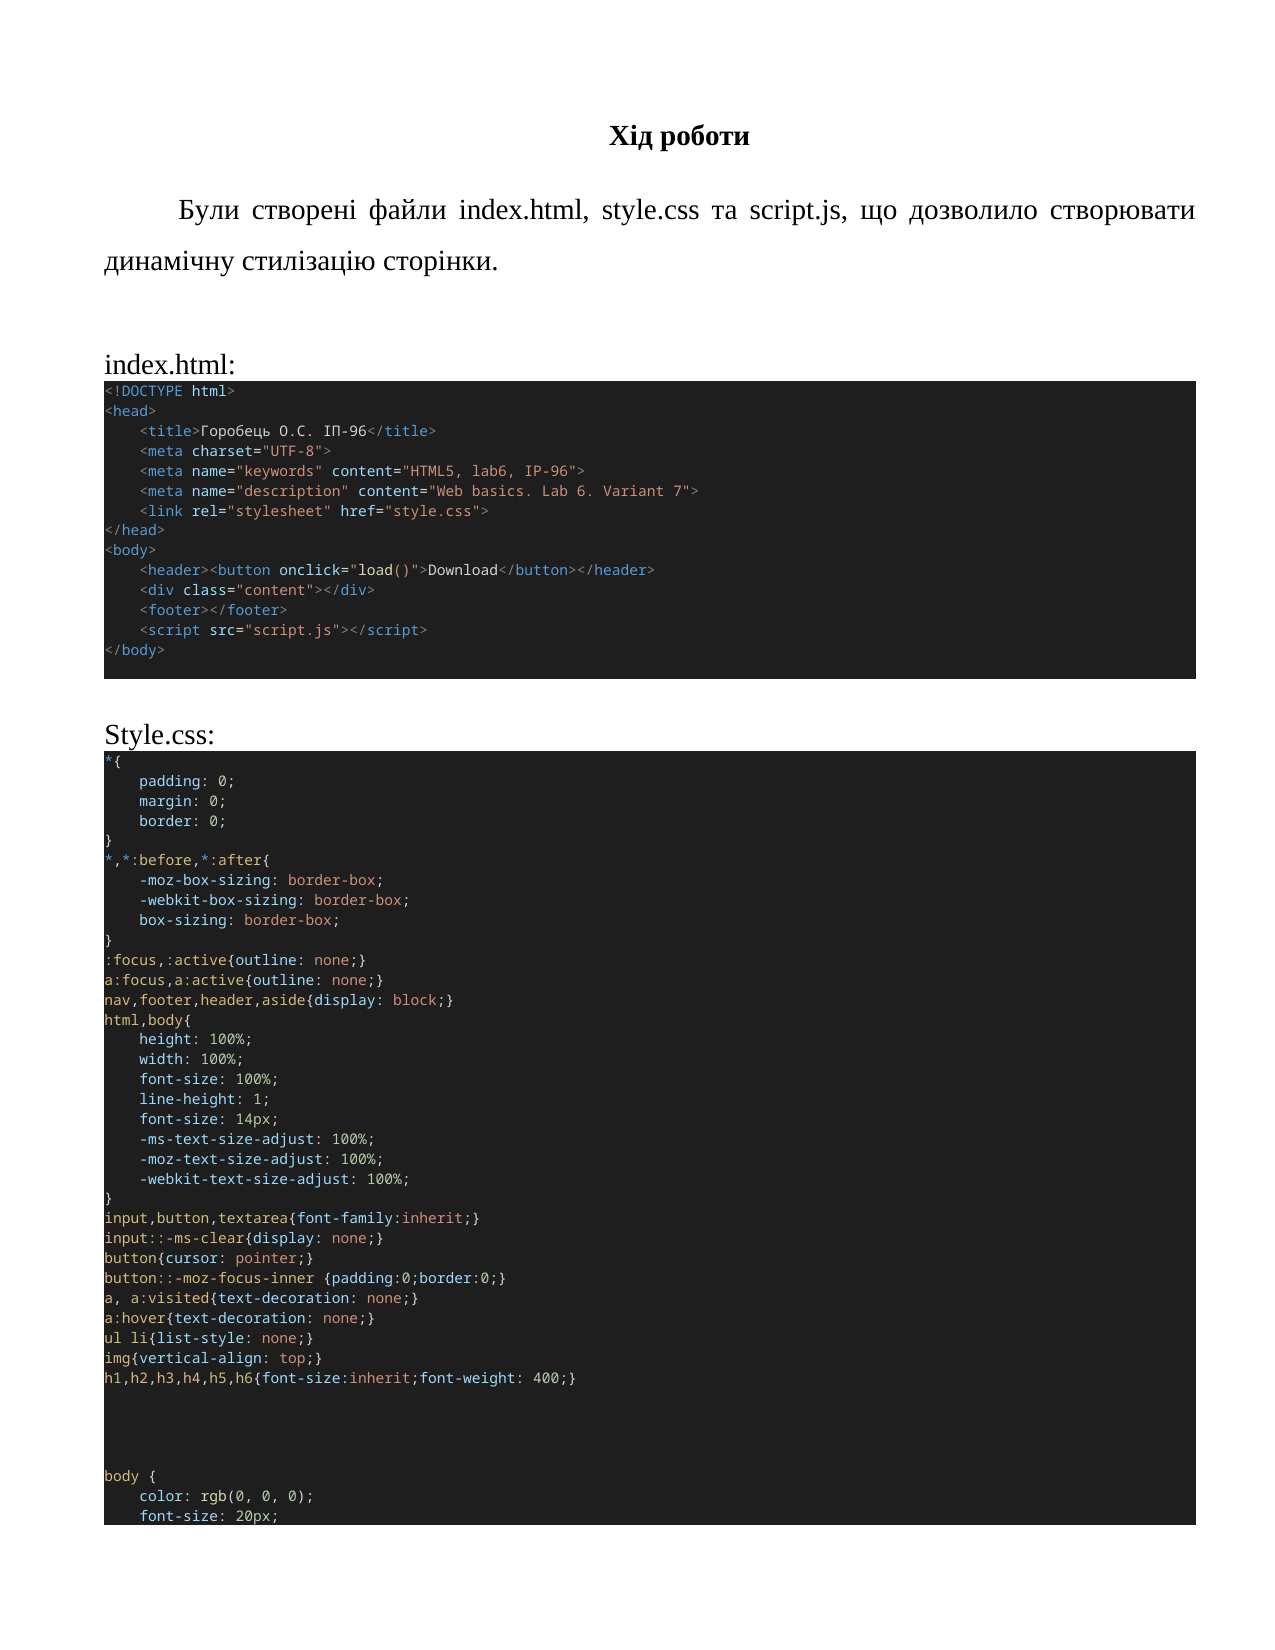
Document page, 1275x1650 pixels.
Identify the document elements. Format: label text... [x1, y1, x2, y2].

text <footer></footer> [104, 600, 1196, 620]
text margin: 0; [104, 790, 1196, 810]
text } [104, 830, 1196, 850]
text -moz-box-sizing: border-box; [104, 870, 1196, 890]
text } [104, 1188, 1196, 1208]
text font-size: 20px; [104, 1506, 1196, 1525]
text *,*:before,*:after{ [104, 850, 1196, 870]
text <!DOCTYPE html> [104, 381, 1196, 401]
text height: 100%; [104, 1029, 1196, 1049]
text border: 0; [104, 810, 1196, 830]
text <head> [104, 401, 1196, 421]
text <script src="script.js"></script> [104, 620, 1196, 639]
text index.html: [104, 347, 1196, 381]
subtitle Хід роботи [163, 118, 1196, 151]
text <body> [104, 540, 1196, 560]
text -ms-text-size-adjust: 100%; [104, 1129, 1196, 1148]
text -webkit-text-size-adjust: 100%; [104, 1168, 1196, 1188]
text box-sizing: border-box; [104, 910, 1196, 930]
text nav,footer,header,aside{display: block;} [104, 989, 1196, 1009]
text font-size: 14px; [104, 1109, 1196, 1129]
text input,button,textarea{font-family:inherit;} [104, 1208, 1196, 1228]
text <meta charset="UTF-8"> [104, 441, 1196, 461]
text <title>Горобець О.C. ІП-96</title> [104, 421, 1196, 441]
text ul li{list-style: none;} [104, 1328, 1196, 1347]
text <link rel="stylesheet" href="style.css"> [104, 500, 1196, 520]
text width: 100%; [104, 1049, 1196, 1069]
text html,body{ [104, 1009, 1196, 1029]
text input::-ms-clear{display: none;} [104, 1228, 1196, 1248]
text font-size: 100%; [104, 1069, 1196, 1089]
text </body> [104, 639, 1196, 659]
text a, a:visited{text-decoration: none;} [104, 1288, 1196, 1308]
text a:focus,a:active{outline: none;} [104, 969, 1196, 989]
text *{ [104, 751, 1196, 771]
text Були створені файли index.html, style.css та script.js, що дозволило створювати динамічну стилізацію сторінки. [104, 192, 1196, 276]
text a:hover{text-decoration: none;} [104, 1308, 1196, 1328]
text body { [104, 1466, 1196, 1486]
text <div class="content"></div> [104, 580, 1196, 600]
text line-height: 1; [104, 1089, 1196, 1109]
text Style.css: [104, 717, 1196, 751]
text <header><button onclick="load()">Download</button></header> [104, 560, 1196, 580]
text -webkit-box-sizing: border-box; [104, 890, 1196, 910]
text <meta name="keywords" content="HTML5, lab6, IP-96"> [104, 461, 1196, 480]
text } [104, 930, 1196, 949]
text </head> [104, 520, 1196, 540]
text button::-moz-focus-inner {padding:0;border:0;} [104, 1268, 1196, 1288]
text :focus,:active{outline: none;} [104, 949, 1196, 969]
text -moz-text-size-adjust: 100%; [104, 1148, 1196, 1168]
text padding: 0; [104, 771, 1196, 790]
text color: rgb(0, 0, 0); [104, 1486, 1196, 1506]
text button{cursor: pointer;} [104, 1248, 1196, 1268]
text <meta name="description" content="Web basics. Lab 6. Variant 7"> [104, 480, 1196, 500]
text img{vertical-align: top;} [104, 1347, 1196, 1367]
text h1,h2,h3,h4,h5,h6{font-size:inherit;font-weight: 400;} [104, 1367, 1196, 1387]
